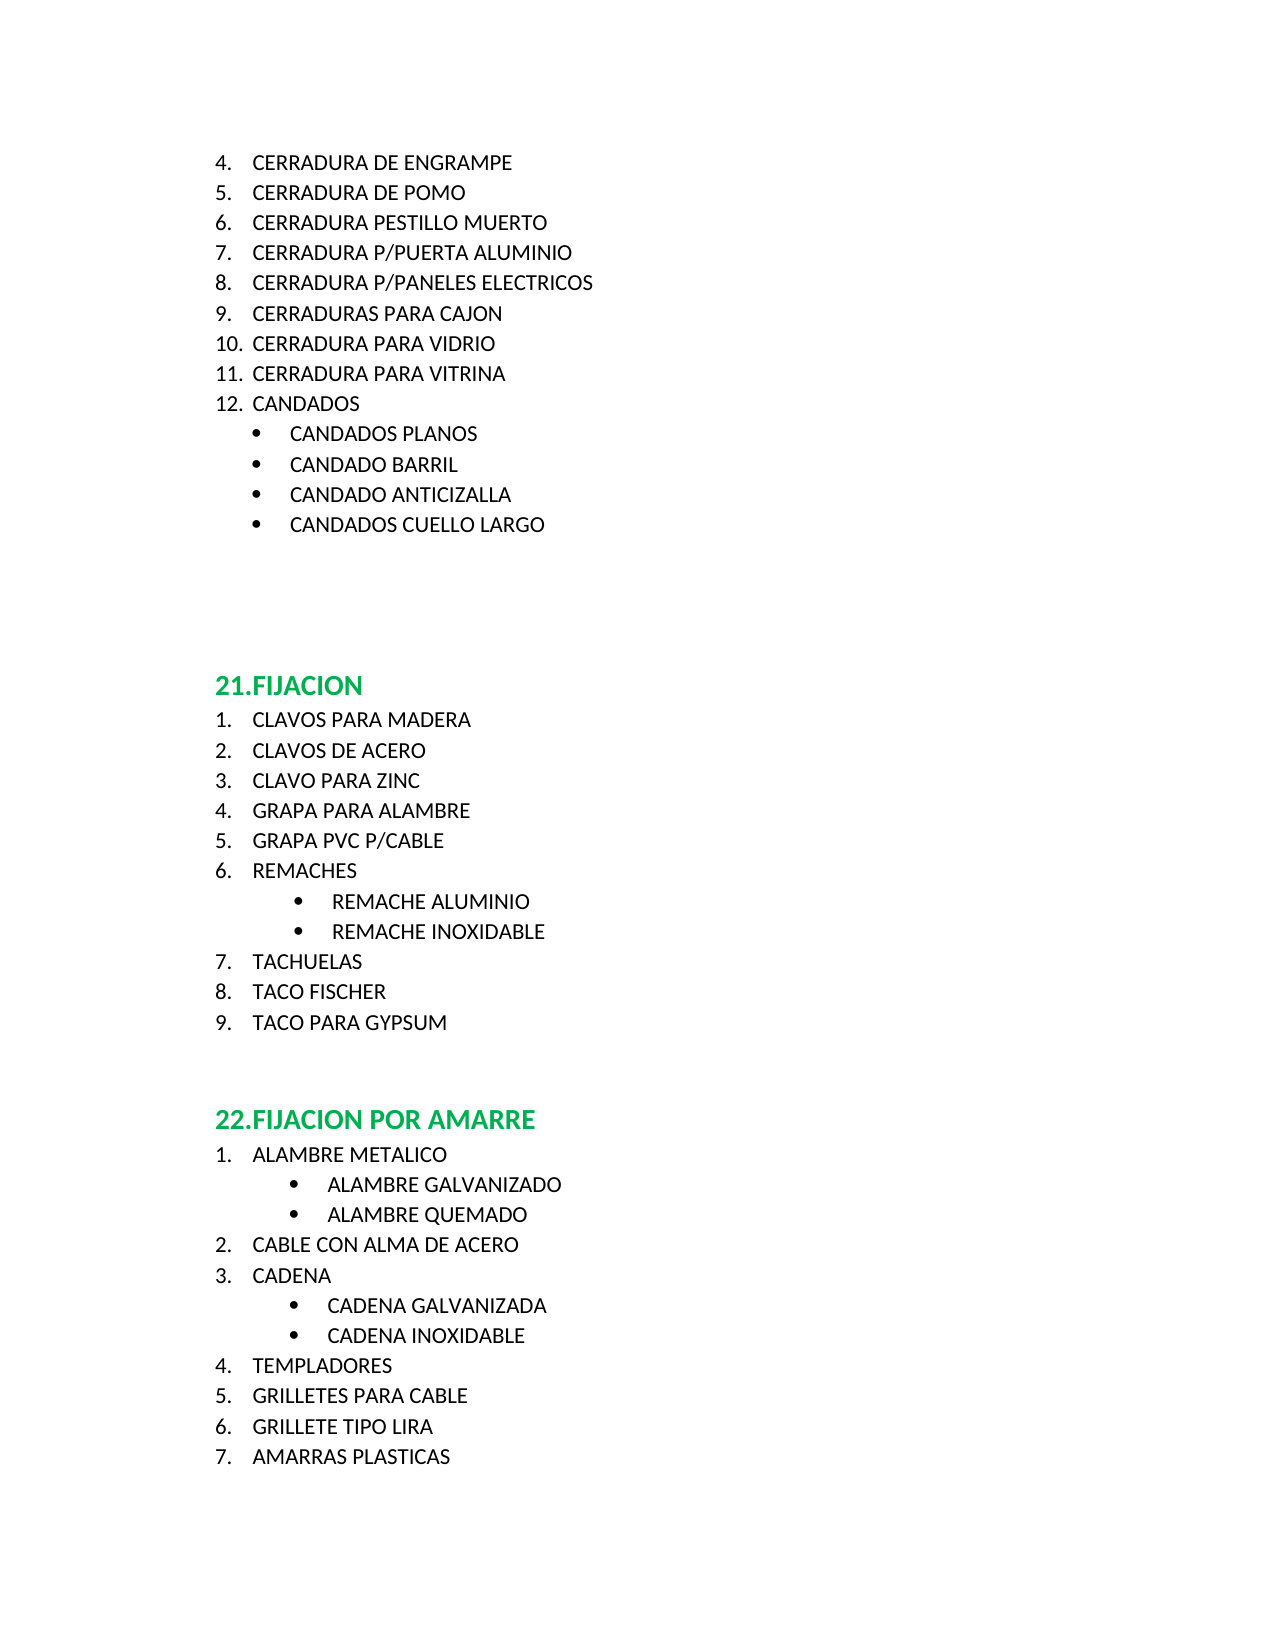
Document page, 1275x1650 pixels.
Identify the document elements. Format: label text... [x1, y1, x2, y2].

list TACO PARA GYPSUM [215, 1008, 1098, 1036]
list CANDADOS CUELLO LARGO [252, 510, 1098, 538]
list CERRADURA PESTILLO MUERTO [215, 208, 1098, 236]
list CERRADURA DE POMO [215, 178, 1098, 206]
list GRAPA PVC P/CABLE [215, 826, 1098, 854]
list CLAVOS PARA MADERA [215, 706, 1098, 734]
list CANDADO ANTICIZALLA [252, 480, 1098, 508]
list GRILLETE TIPO LIRA [215, 1412, 1098, 1440]
list ALAMBRE METALICO [215, 1140, 1098, 1168]
list CABLE CON ALMA DE ACERO [215, 1231, 1098, 1258]
list ALAMBRE GALVANIZADO [290, 1170, 1098, 1198]
list CERRADURAS PARA CAJON [215, 299, 1098, 327]
list CADENA [215, 1261, 1098, 1289]
list REMACHE ALUMINIO [294, 887, 1098, 915]
list REMACHES [215, 857, 1098, 885]
list CLAVOS DE ACERO [215, 736, 1098, 764]
list CADENA GALVANIZADA [290, 1291, 1098, 1319]
list GRAPA PARA ALAMBRE [215, 796, 1098, 824]
list CERRADURA DE ENGRAMPE [215, 148, 1098, 176]
list CANDADO BARRIL [252, 450, 1098, 478]
list TACHUELAS [215, 947, 1098, 975]
list CERRADURA PARA VIDRIO [215, 329, 1098, 357]
list ALAMBRE QUEMADO [290, 1200, 1098, 1228]
list REMACHE INOXIDABLE [294, 917, 1098, 945]
list AMARRAS PLASTICAS [215, 1442, 1098, 1470]
list TACO FISCHER [215, 977, 1098, 1006]
list CERRADURA PARA VITRINA [215, 359, 1098, 387]
list FIJACION POR AMARRE [215, 1101, 1098, 1137]
list CERRADURA P/PANELES ELECTRICOS [215, 268, 1098, 296]
list CADENA INOXIDABLE [290, 1321, 1098, 1349]
list TEMPLADORES [215, 1351, 1098, 1379]
list CANDADOS [215, 389, 1098, 417]
list FIJACION [215, 667, 1098, 703]
list CERRADURA P/PUERTA ALUMINIO [215, 238, 1098, 266]
list GRILLETES PARA CABLE [215, 1382, 1098, 1409]
list CANDADOS PLANOS [252, 419, 1098, 447]
list CLAVO PARA ZINC [215, 766, 1098, 794]
